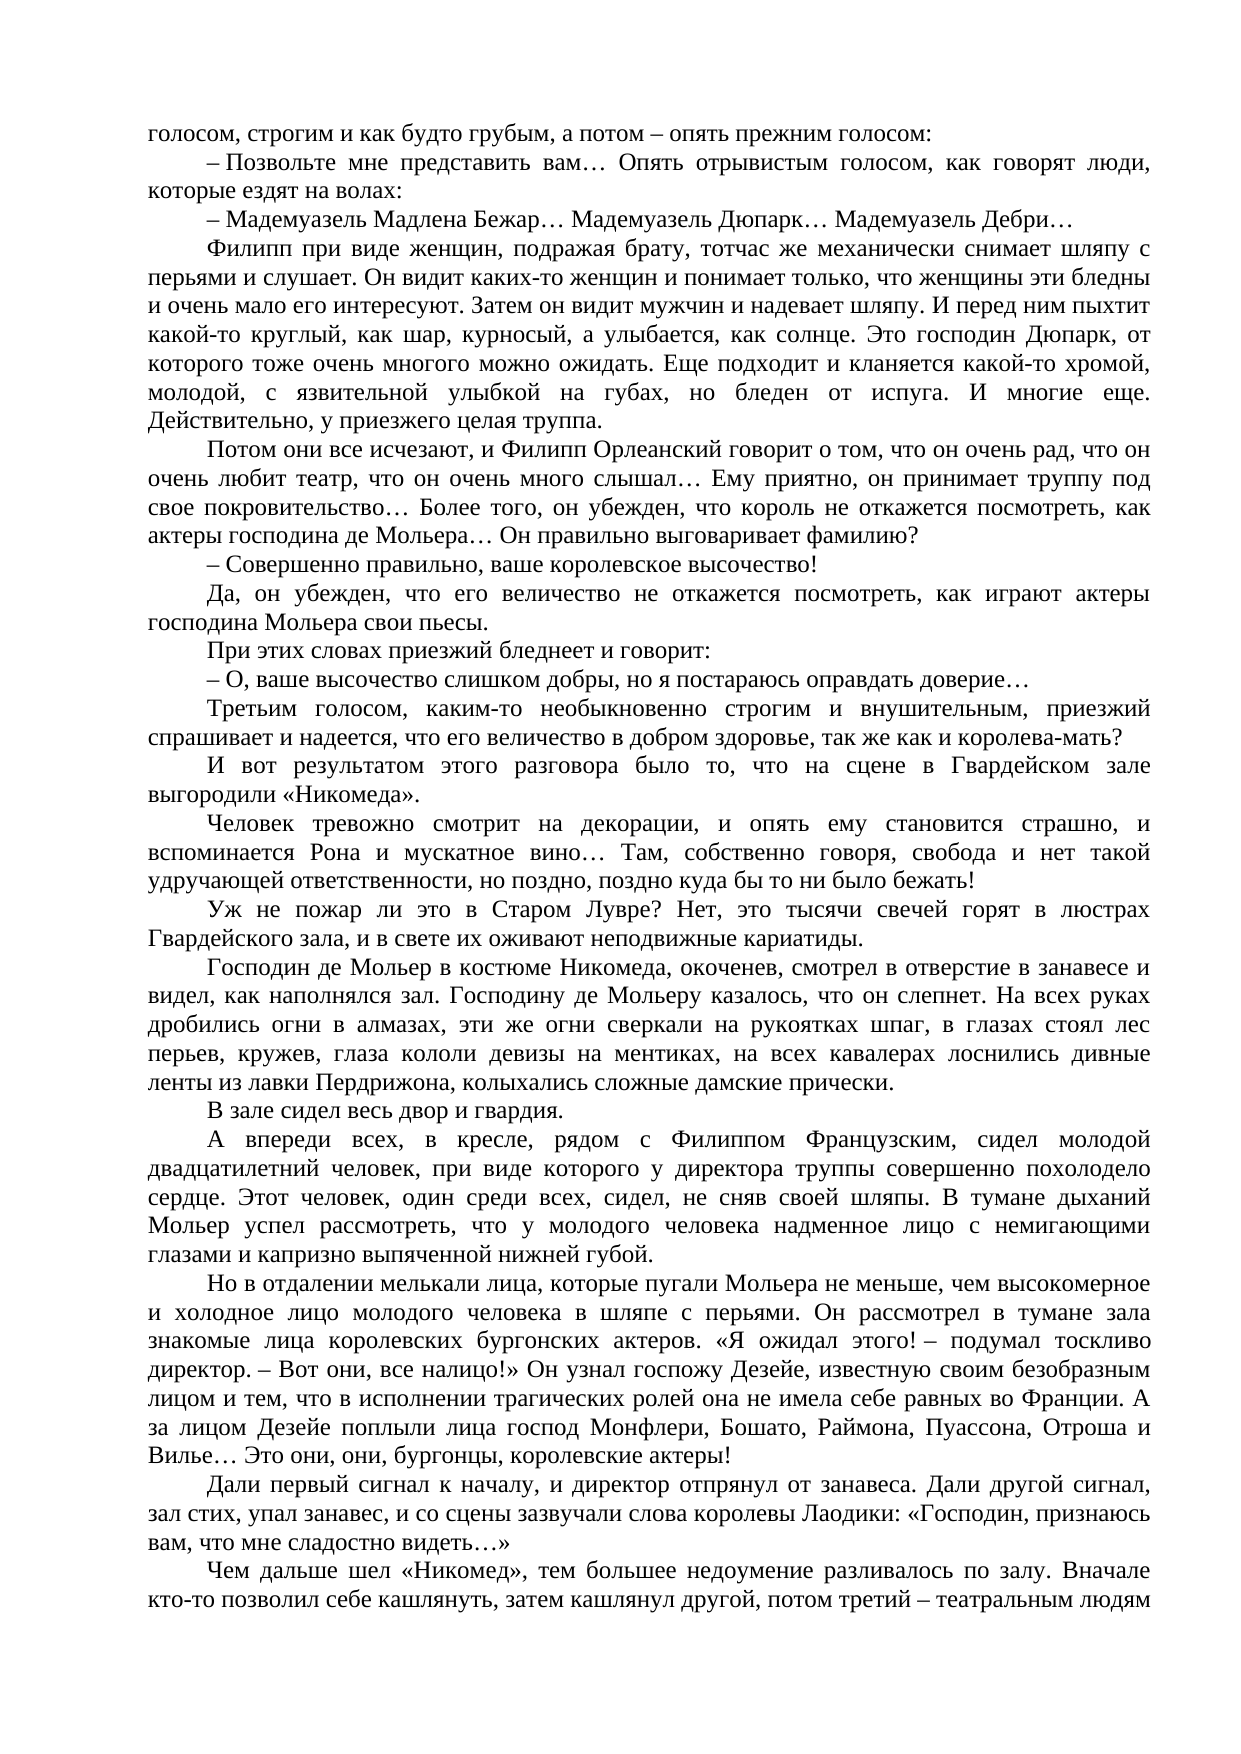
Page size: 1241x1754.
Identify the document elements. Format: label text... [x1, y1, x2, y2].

text Третьим голосом, каким-то необыкновенно строгим и внушительным, приезжий спрашивает и надеется, что его величество в добром здоровье, так же как и королева-мать? [148, 693, 1152, 751]
text Но в отдалении мелькали лица, которые пугали Мольера не меньше, чем высокомерное и холодное лицо молодого человека в шляпе с перьями. Он рассмотрел в тумане зала знакомые лица королевских бургонских актеров. «Я ожидал этого! – подумал тоскливо директор. – Вот они, все налицо!» Он узнал госпожу Дезейе, известную своим безобразным лицом и тем, что в исполнении трагических ролей она не имела себе равных во Франции. А за лицом Дезейе поплыли лица господ Монфлери, Бошато, Раймона, Пуассона, Отроша и Вилье… Это они, они, бургонцы, королевские актеры! [148, 1268, 1152, 1469]
text В зале сидел весь двор и гвардия. [148, 1096, 1152, 1124]
text При этих словах приезжий бледнеет и говорит: [148, 636, 1152, 664]
text Господин де Мольер в костюме Никомеда, окоченев, смотрел в отверстие в занавесе и видел, как наполнялся зал. Господину де Мольеру казалось, что он слепнет. На всех руках дробились огни в алмазах, эти же огни сверкали на рукоятках шпаг, в глазах стоял лес перьев, кружев, глаза кололи девизы на ментиках, на всех кавалерах лоснились дивные ленты из лавки Пердрижона, колыхались сложные дамские прически. [148, 952, 1152, 1096]
text Потом они все исчезают, и Филипп Орлеанский говорит о том, что он очень рад, что он очень любит театр, что он очень много слышал… Ему приятно, он принимает труппу под свое покровительство… Более того, он убежден, что король не откажется посмотреть, как актеры господина де Мольера… Он правильно выговаривает фамилию? [148, 434, 1152, 549]
text Дали первый сигнал к началу, и директор отпрянул от занавеса. Дали другой сигнал, зал стих, упал занавес, и со сцены зазвучали слова королевы Лаодики: «Господин, признаюсь вам, что мне сладостно видеть…» [148, 1469, 1152, 1556]
text – Позвольте мне представить вам… Опять отрывистым голосом, как говорят люди, которые ездят на волах: [148, 147, 1152, 204]
text А впереди всех, в кресле, рядом с Филиппом Французским, сидел молодой двадцатилетний человек, при виде которого у директора труппы совершенно похолодело сердце. Этот человек, один среди всех, сидел, не сняв своей шляпы. В тумане дыханий Мольер успел рассмотреть, что у молодого человека надменное лицо с немигающими глазами и капризно выпяченной нижней губой. [148, 1124, 1152, 1268]
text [148, 1556, 1152, 1613]
text Человек тревожно смотрит на декорации, и опять ему становится страшно, и вспоминается Рона и мускатное вино… Там, собственно говоря, свобода и нет такой удручающей ответственности, но поздно, поздно куда бы то ни было бежать! [148, 808, 1152, 894]
text – О, ваше высочество слишком добры, но я постараюсь оправдать доверие… [148, 664, 1152, 693]
text Филипп при виде женщин, подражая брату, тотчас же механически снимает шляпу с перьями и слушает. Он видит каких-то женщин и понимает только, что женщины эти бледны и очень мало его интересуют. Затем он видит мужчин и надевает шляпу. И перед ним пыхтит какой-то круглый, как шар, курносый, а улыбается, как солнце. Это господин Дюпарк, от которого тоже очень многого можно ожидать. Еще подходит и кланяется какой-то хромой, молодой, с язвительной улыбкой на губах, но бледен от испуга. И многие еще. Действительно, у приезжего целая труппа. [148, 233, 1152, 434]
text Да, он убежден, что его величество не откажется посмотреть, как играют актеры господина Мольера свои пьесы. [148, 578, 1152, 636]
text И вот результатом этого разговора было то, что на сцене в Гвардейском зале выгородили «Никомеда». [148, 751, 1152, 808]
text – Совершенно правильно, ваше королевское высочество! [148, 549, 1152, 578]
text Уж не пожар ли это в Старом Лувре? Нет, это тысячи свечей горят в люстрах Гвардейского зала, и в свете их оживают неподвижные кариатиды. [148, 894, 1152, 952]
text – Мадемуазель Мадлена Бежар… Мадемуазель Дюпарк… Мадемуазель Дебри… [148, 204, 1152, 233]
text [148, 118, 1152, 147]
